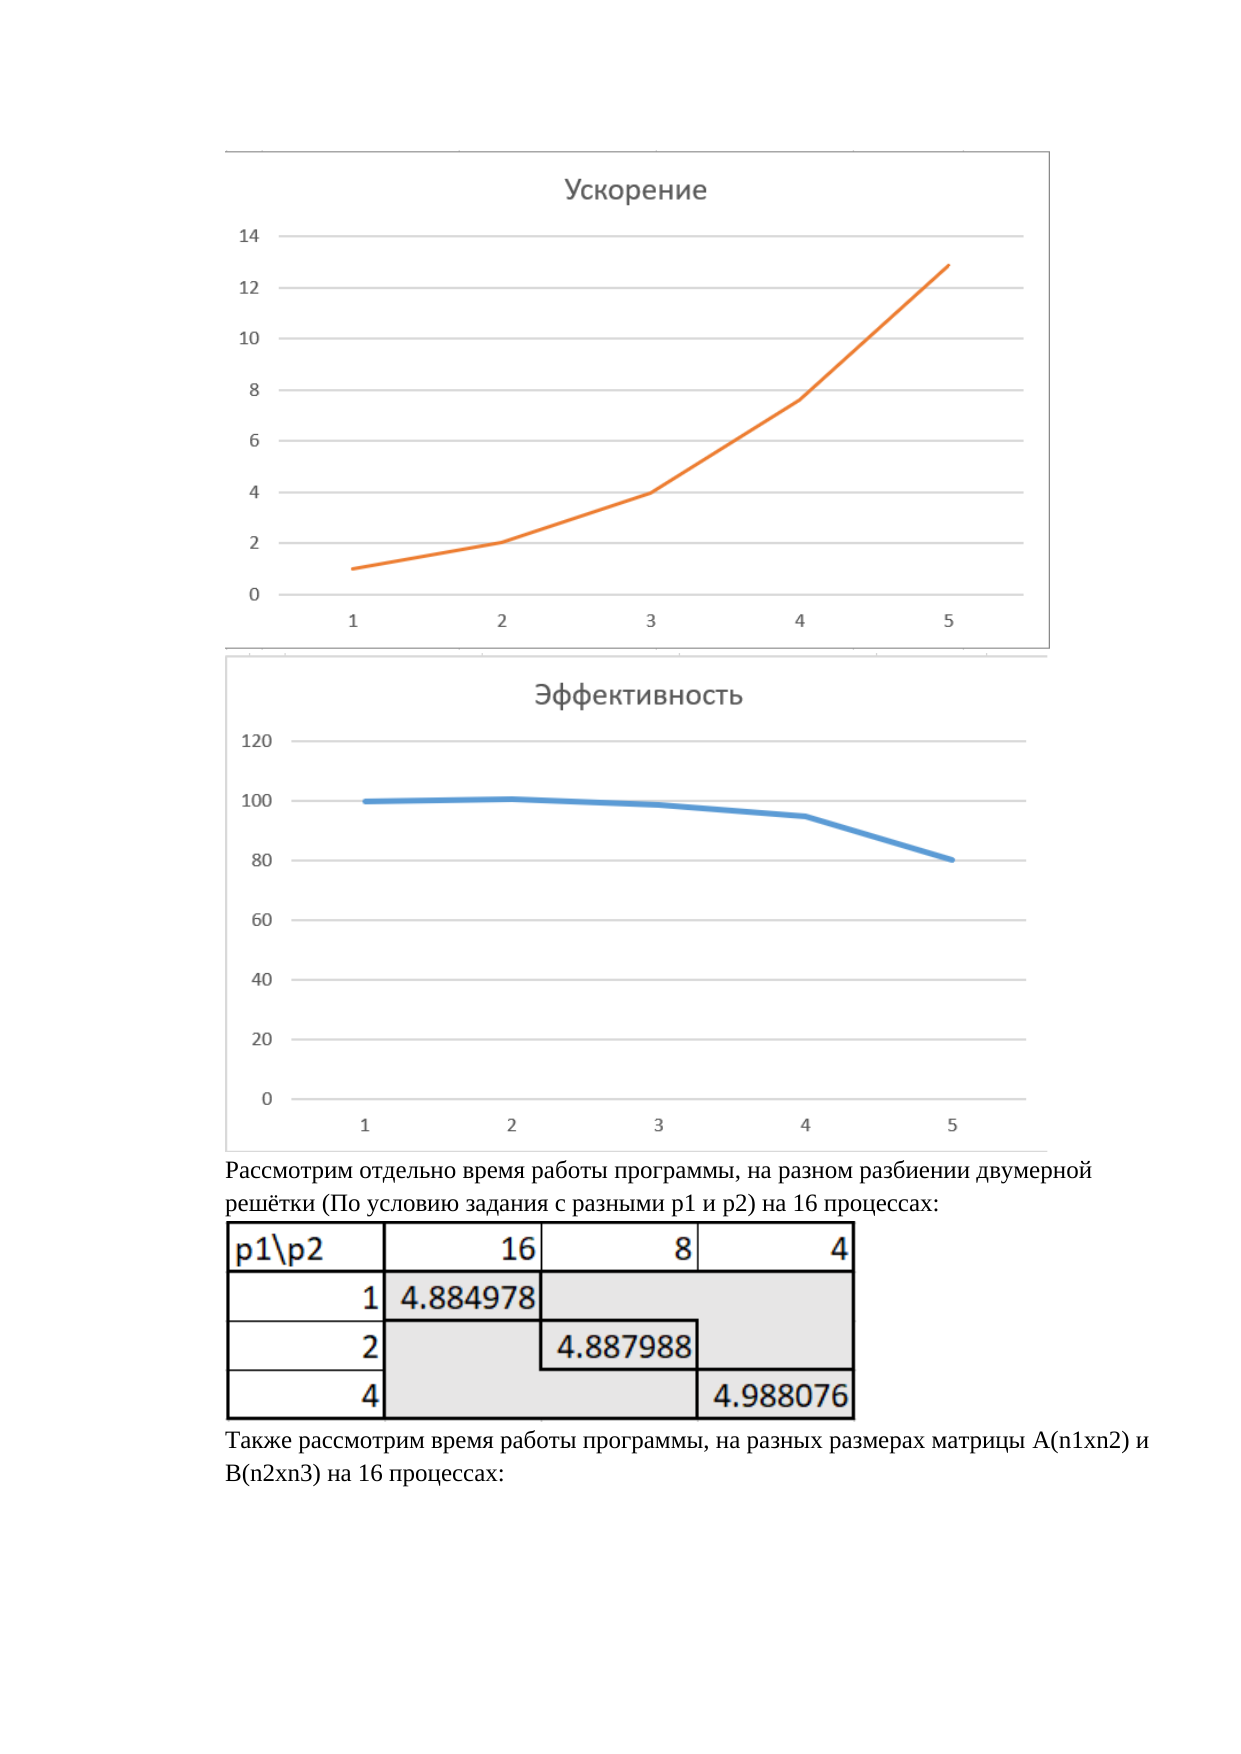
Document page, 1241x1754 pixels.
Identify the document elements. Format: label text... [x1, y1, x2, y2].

text Также рассмотрим время работы программы, на разных размерах матрицы A(n1xn2) и B(n2xn3) на 16 процессах: [225, 1426, 1168, 1487]
text Рассмотрим отдельно время работы программы, на разном разбиении двумерной решётки (По условию задания с разными p1 и p2) на 16 процессах: [225, 1156, 1168, 1217]
picture [225, 1221, 857, 1422]
picture [225, 653, 1048, 1152]
picture [225, 150, 1050, 650]
